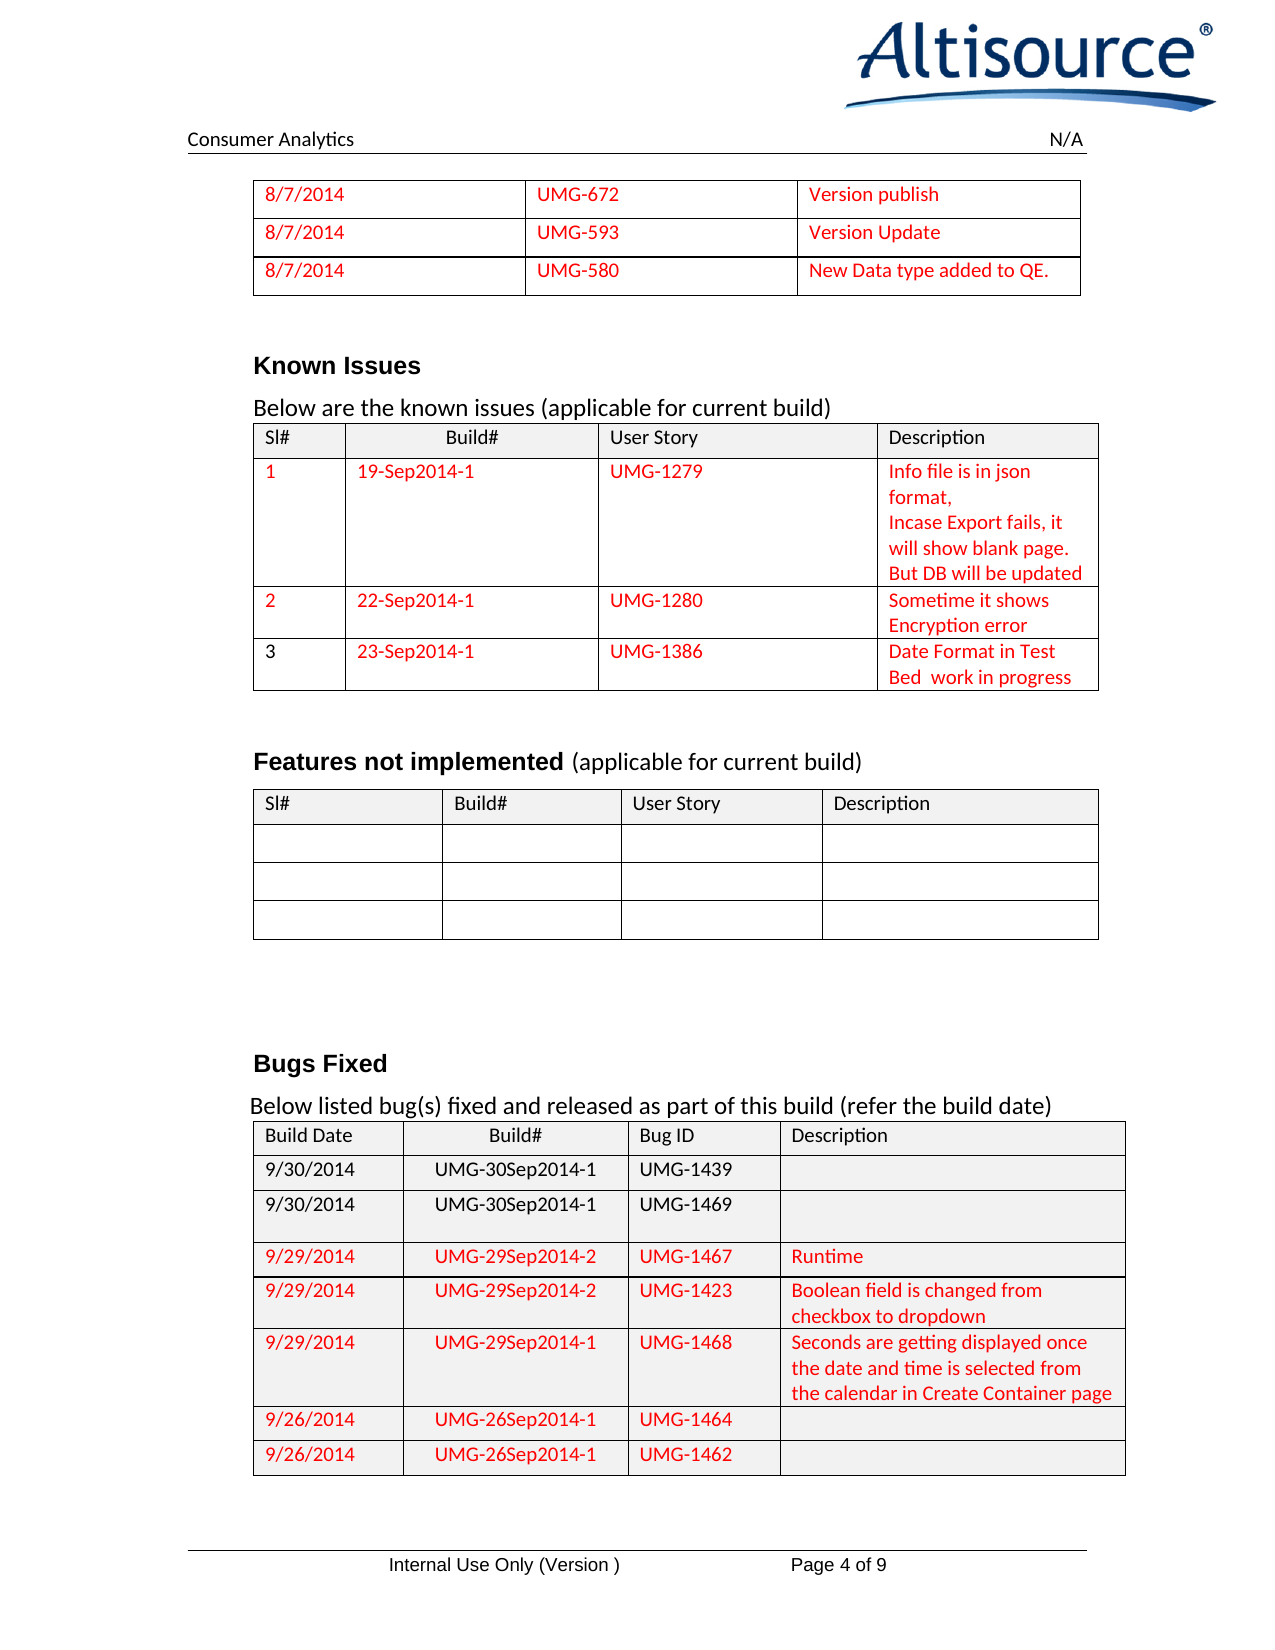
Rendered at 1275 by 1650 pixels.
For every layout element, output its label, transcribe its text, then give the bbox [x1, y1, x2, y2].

table_header Build# [443, 790, 621, 824]
table_cell 9/26/2014 [254, 1441, 403, 1475]
table_cell [781, 1191, 1125, 1242]
table_cell UMG-1468 [629, 1329, 780, 1406]
table_cell UMG-29Sep2014-2 [404, 1278, 628, 1328]
table_cell UMG-1439 [629, 1156, 780, 1190]
table_header Sl# [254, 790, 442, 824]
table_cell Version Update [798, 219, 1080, 256]
table_cell 1 [254, 459, 345, 586]
table_cell [823, 863, 1098, 900]
table_cell Version publish [798, 181, 1080, 218]
table_cell [622, 863, 822, 900]
table_header Build# [346, 424, 598, 458]
table_cell 9/29/2014 [254, 1278, 403, 1328]
table_cell [254, 901, 442, 939]
table_cell UMG-1469 [629, 1191, 780, 1242]
table_cell Boolean field is changed from checkbox to dropdown [781, 1278, 1125, 1328]
table_cell 8/7/2014 [254, 219, 525, 256]
table_header Bug ID [629, 1122, 780, 1155]
table_cell 9/30/2014 [254, 1156, 403, 1190]
table_cell [781, 1407, 1125, 1440]
table_cell UMG-593 [526, 219, 797, 256]
table_cell UMG-1467 [629, 1243, 780, 1276]
table_cell UMG-1462 [629, 1441, 780, 1475]
table_header Sl# [254, 424, 345, 458]
table_cell 22-Sep2014-1 [346, 587, 598, 638]
table_cell Runtime [781, 1243, 1125, 1276]
table_cell UMG-29Sep2014-2 [404, 1243, 628, 1276]
table_cell 9/26/2014 [254, 1407, 403, 1440]
table_cell [254, 863, 442, 900]
picture [843, 13, 1217, 117]
table_cell [622, 825, 822, 862]
table_cell UMG-30Sep2014-1 [404, 1156, 628, 1190]
table_cell UMG-580 [526, 258, 797, 295]
table_cell [823, 825, 1098, 862]
table_cell Date Format in Test Bed work in progress [878, 639, 1098, 689]
table_cell UMG-1386 [599, 639, 877, 689]
table_header Build# [404, 1122, 628, 1155]
table_cell [781, 1156, 1125, 1190]
table_cell UMG-1279 [599, 459, 877, 586]
text Below are the known issues (applicable for current build) [187, 393, 1087, 423]
text Below listed bug(s) fixed and released as part of this build (refer the build date) [187, 1090, 1087, 1121]
table_cell [443, 825, 621, 862]
subtitle Bugs Fixed [253, 1049, 1087, 1078]
table_cell UMG-1280 [599, 587, 877, 638]
table_cell [781, 1441, 1125, 1475]
table_cell 3 [254, 639, 345, 689]
table_cell Seconds are getting displayed once the date and time is selected from the calendar in Create Container page [781, 1329, 1125, 1406]
subtitle Known Issues [253, 351, 1087, 380]
table_cell Info file is in json format, Incase Export fails, it will show blank page. But DB will be updated [878, 459, 1098, 586]
table_header Build Date [254, 1122, 403, 1155]
table_cell 9/29/2014 [254, 1243, 403, 1276]
table_cell [622, 901, 822, 939]
table_cell [443, 901, 621, 939]
table_cell 8/7/2014 [254, 181, 525, 218]
table_cell UMG-26Sep2014-1 [404, 1407, 628, 1440]
table_header User Story [599, 424, 877, 458]
table_cell [254, 825, 442, 862]
table_cell UMG-1464 [629, 1407, 780, 1440]
table_cell UMG-1423 [629, 1278, 780, 1328]
subtitle Features not implemented (applicable for current build) [253, 746, 1087, 777]
table_cell 2 [254, 587, 345, 638]
table_header User Story [622, 790, 822, 824]
table_cell Sometime it shows Encryption error [878, 587, 1098, 638]
table_header Description [823, 790, 1098, 824]
table_cell 9/30/2014 [254, 1191, 403, 1242]
table_cell [443, 863, 621, 900]
table_cell UMG-672 [526, 181, 797, 218]
table_cell UMG-30Sep2014-1 [404, 1191, 628, 1242]
table_cell 19-Sep2014-1 [346, 459, 598, 586]
table_cell UMG-26Sep2014-1 [404, 1441, 628, 1475]
table_cell UMG-29Sep2014-1 [404, 1329, 628, 1406]
table_cell 8/7/2014 [254, 258, 525, 295]
table_cell 23-Sep2014-1 [346, 639, 598, 689]
table_header Description [781, 1122, 1125, 1155]
table_cell [823, 901, 1098, 939]
table_header Description [878, 424, 1098, 458]
table_cell 9/29/2014 [254, 1329, 403, 1406]
table_cell New Data type added to QE. [798, 258, 1080, 295]
